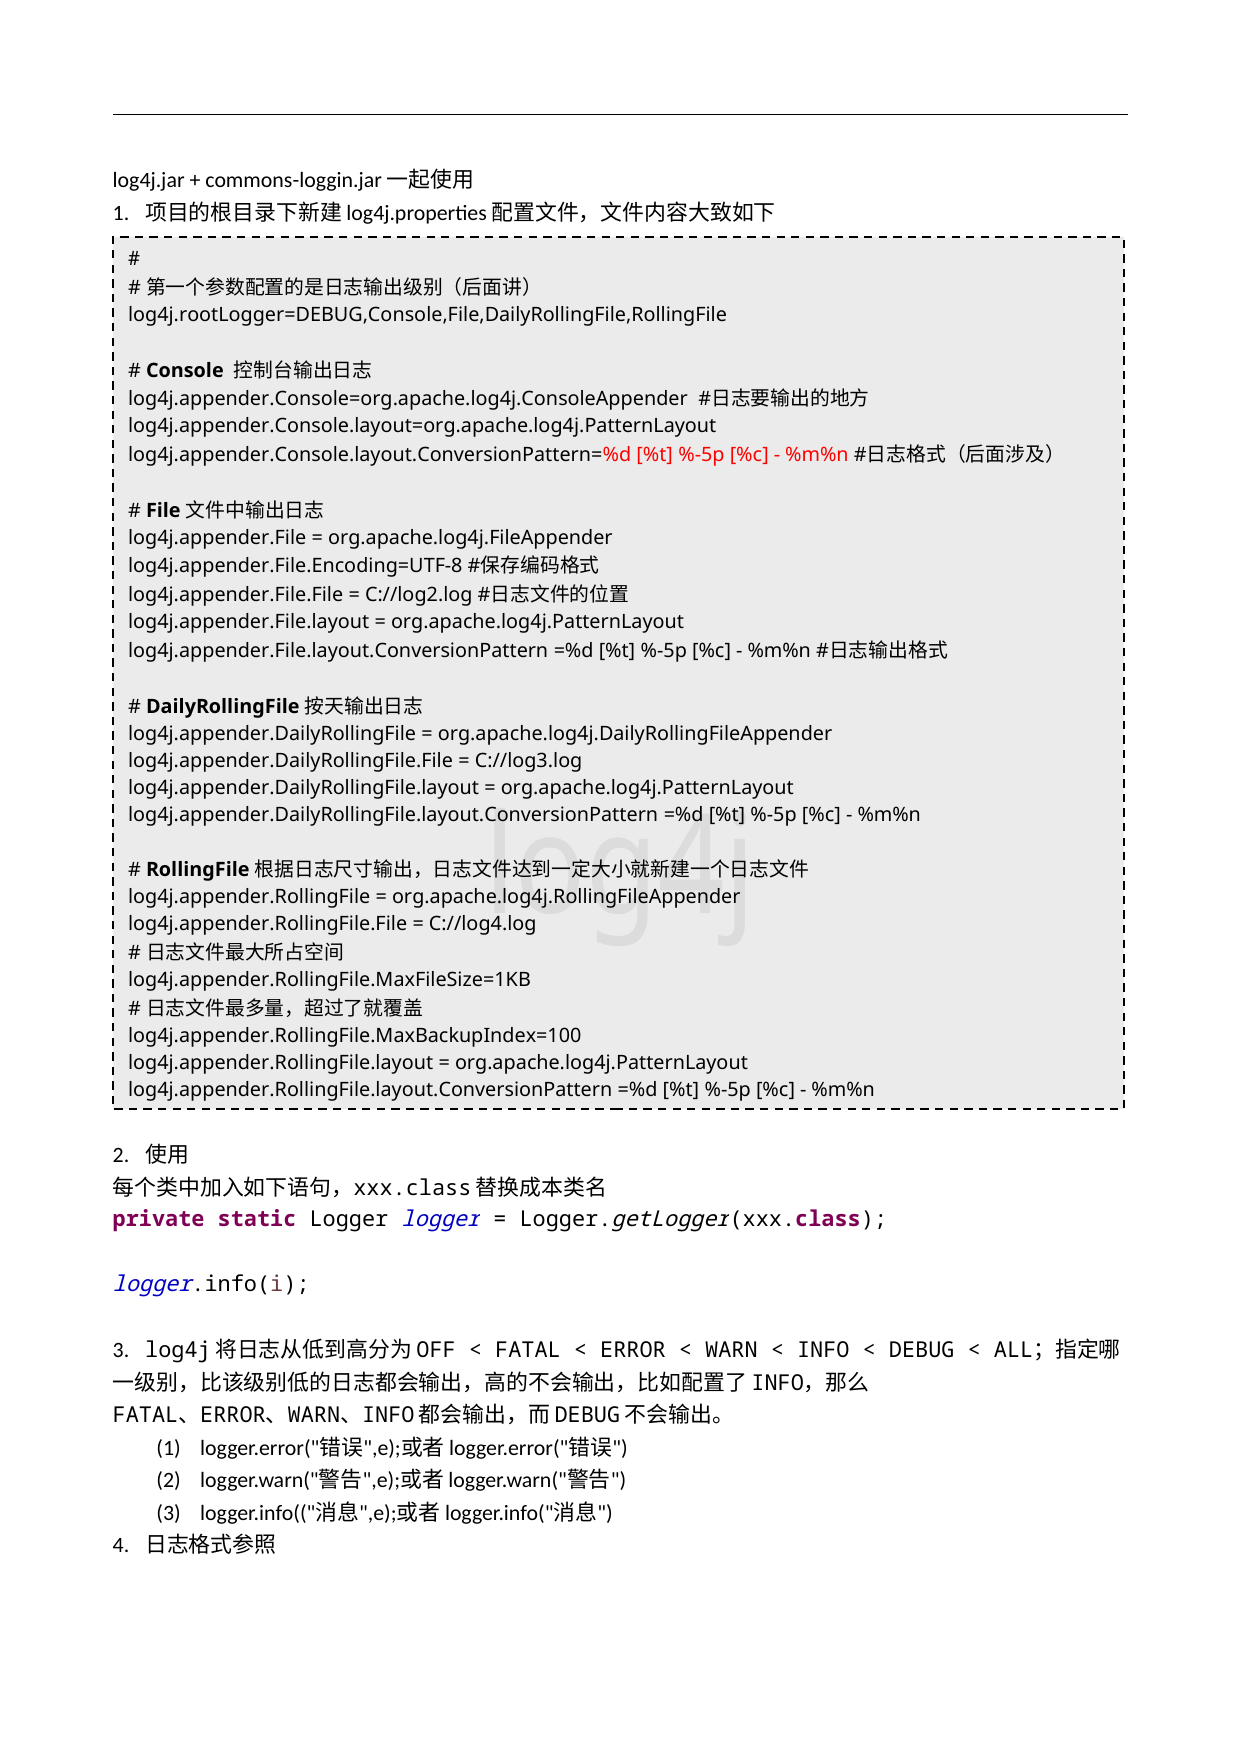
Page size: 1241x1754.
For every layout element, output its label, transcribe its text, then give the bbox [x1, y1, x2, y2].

list 使用 [112, 227, 1128, 1169]
list 项目的根目录下新建log4j.properties配置文件，文件内容大致如下 [112, 194, 1128, 227]
text logger.info(i); [112, 1267, 1128, 1299]
text private static Logger logger = Logger.getLogger(xxx.class); [112, 1202, 1128, 1234]
list logger.info(("消息",e);或者logger.info("消息") [156, 1494, 1128, 1527]
list logger.warn("警告",e);或者logger.warn("警告") [156, 1462, 1128, 1494]
text log4j.jar + commons-loggin.jar一起使用 [112, 162, 1128, 194]
list 日志格式参照 [112, 1527, 1128, 1559]
text 每个类中加入如下语句，xxx.class替换成本类名 [112, 1169, 1128, 1202]
list log4j将日志从低到高分为OFF < FATAL < ERROR < WARN < INFO < DEBUG < ALL；指定哪一级别，比该级别低的日志都会输出，高的不会输出，比如配置了INFO，那么FATAL、ERROR、WARN、INFO都会输出，而DEBUG不会输出。 [112, 1332, 1128, 1429]
list logger.error("错误",e);或者logger.error("错误") [156, 1429, 1128, 1462]
